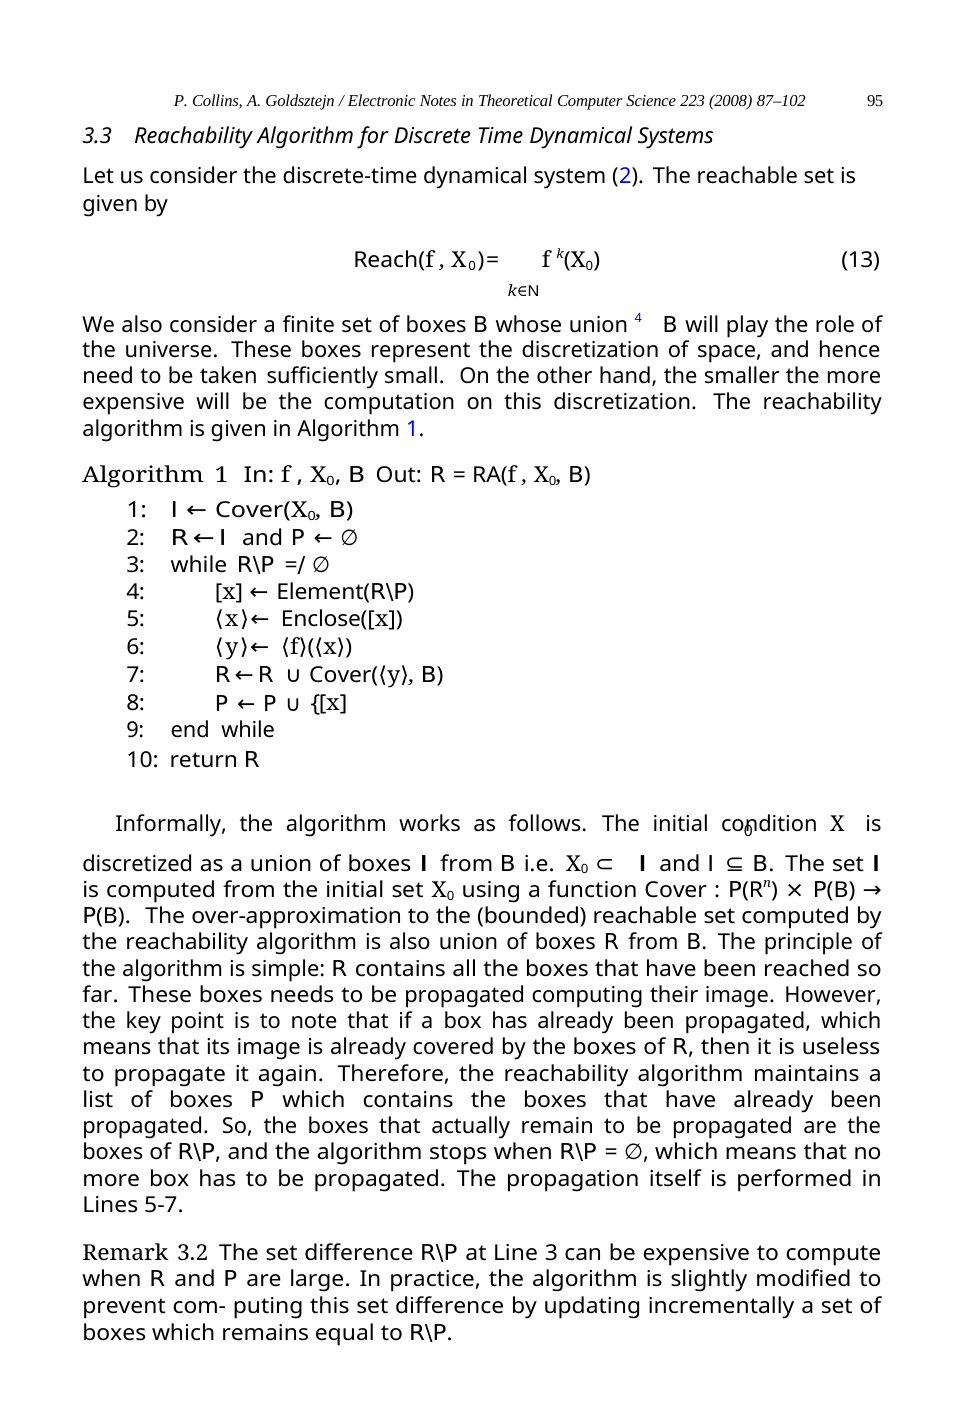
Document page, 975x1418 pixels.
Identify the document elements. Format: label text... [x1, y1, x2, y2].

text We also consider a finite set of boxes B whose union 4 B will play the role of the universe. These boxes represent the discretization of space, and hence need to be taken sufficiently small. On the other hand, the smaller the more expensive will be the computation on this discretization. The reachability algorithm is given in Algorithm 1. [82, 311, 882, 442]
text 8: [x] [126, 688, 910, 716]
text 6: ⟨y⟩← ⟨f⟩(⟨x⟩) [126, 632, 910, 660]
text 7: R←R ∪ Cover(⟨y⟩, B) [126, 660, 910, 688]
text 4: [x] ← Element(R\P) [126, 578, 910, 604]
text 3: while R\P =/ ∅ [126, 550, 910, 578]
text 10: return R [126, 743, 910, 773]
text Reach(f , X0)= f k(X0) (13) [353, 223, 910, 274]
text 2: R←I and P ← ∅ [126, 528, 910, 550]
text k∈N [137, 280, 910, 301]
text Let us consider the discrete-time dynamical system (2). The reachable set is given by [82, 162, 893, 217]
text Algorithm 1 In: f , X0, B Out: R = RA(f , X0, B) 1: I ← Cover(X0, B) [82, 459, 602, 524]
text Informally, the algorithm works as follows. The initial condition X is discretized as a union of boxes I from B i.e. X0 ⊂ I and I ⊆ B. The set I is computed from the initial set X0 using a function Cover : P(Rn) × P(B) → P(B). The over-approximation to the (bounded) reachable set computed by the reachability algorithm is also union of boxes R from B. The principle of the algorithm is simple: R contains all the boxes that have been reached so far. These boxes needs to be propagated computing their image. However, the key point is to note that if a box has already been propagated, which means that its image is already covered by the boxes of R, then it is useless to propagate it again. Therefore, the reachability algorithm maintains a list of boxes P which contains the boxes that have already been propagated. So, the boxes that actually remain to be propagated are the boxes of R\P, and the algorithm stops when R\P = ∅, which means that no more box has to be propagated. The propagation itself is performed in Lines 5-7. [82, 810, 882, 1218]
list Reachability Algorithm for Discrete Time Dynamical Systems [82, 120, 910, 150]
text 9: end while [126, 716, 910, 743]
text 5: ⟨x⟩← Enclose([x]) [126, 604, 910, 632]
text Remark 3.2 The set difference R\P at Line 3 can be expensive to compute when R and P are large. In practice, the algorithm is slightly modified to prevent com- puting this set difference by updating incrementally a set of boxes which remains equal to R\P. [82, 1239, 881, 1346]
